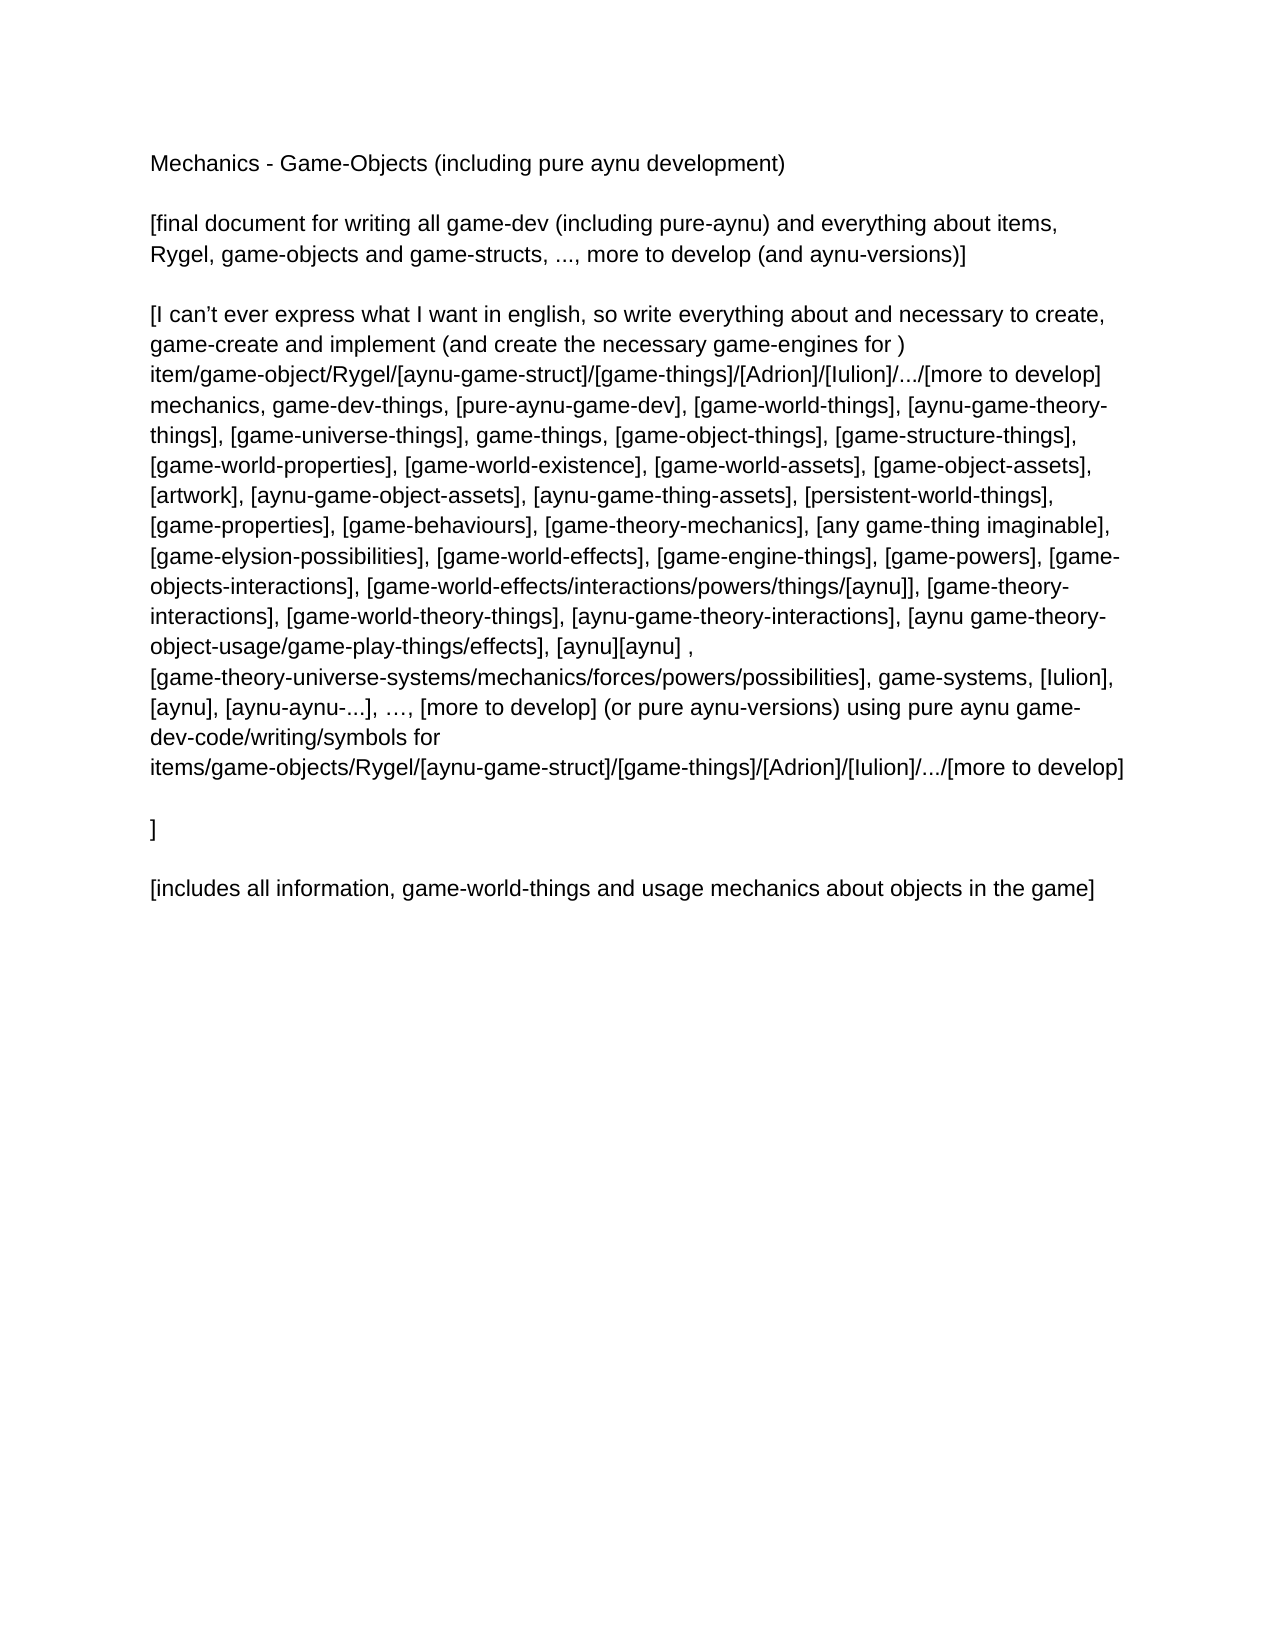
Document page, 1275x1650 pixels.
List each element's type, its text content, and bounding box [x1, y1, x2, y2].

text Mechanics - Game-Objects (including pure aynu development) [150, 150, 1125, 176]
text ] [150, 814, 1125, 841]
text [final document for writing all game-dev (including pure-aynu) and everything about items, Rygel, game-objects and game-structs, ..., more to develop (and aynu-versions)] [150, 210, 1125, 267]
text [includes all information, game-world-things and usage mechanics about objects in the game] [150, 875, 1125, 901]
text [I can’t ever express what I want in english, so write everything about and necessary to create, game-create and implement (and create the necessary game-engines for ) item/game-object/Rygel/[aynu-game-struct]/[game-things]/[Adrion]/[Iulion]/.../[more to develop] mechanics, game-dev-things, [pure-aynu-game-dev], [game-world-things], [aynu-game-theory-things], [game-universe-things], game-things, [game-object-things], [game-structure-things], [game-world-properties], [game-world-existence], [game-world-assets], [game-object-assets], [artwork], [aynu-game-object-assets], [aynu-game-thing-assets], [persistent-world-things], [game-properties], [game-behaviours], [game-theory-mechanics], [any game-thing imaginable], [game-elysion-possibilities], [game-world-effects], [game-engine-things], [game-powers], [game-objects-interactions], [game-world-effects/interactions/powers/things/[aynu]], [game-theory-interactions], [game-world-theory-things], [aynu-game-theory-interactions], [aynu game-theory-object-usage/game-play-things/effects], [aynu][aynu] , [game-theory-universe-systems/mechanics/forces/powers/possibilities], game-systems, [Iulion], [aynu], [aynu-aynu-...], …, [more to develop] (or pure aynu-versions) using pure aynu game-dev-code/writing/symbols for items/game-objects/Rygel/[aynu-game-struct]/[game-things]/[Adrion]/[Iulion]/.../[more to develop] [150, 301, 1125, 781]
